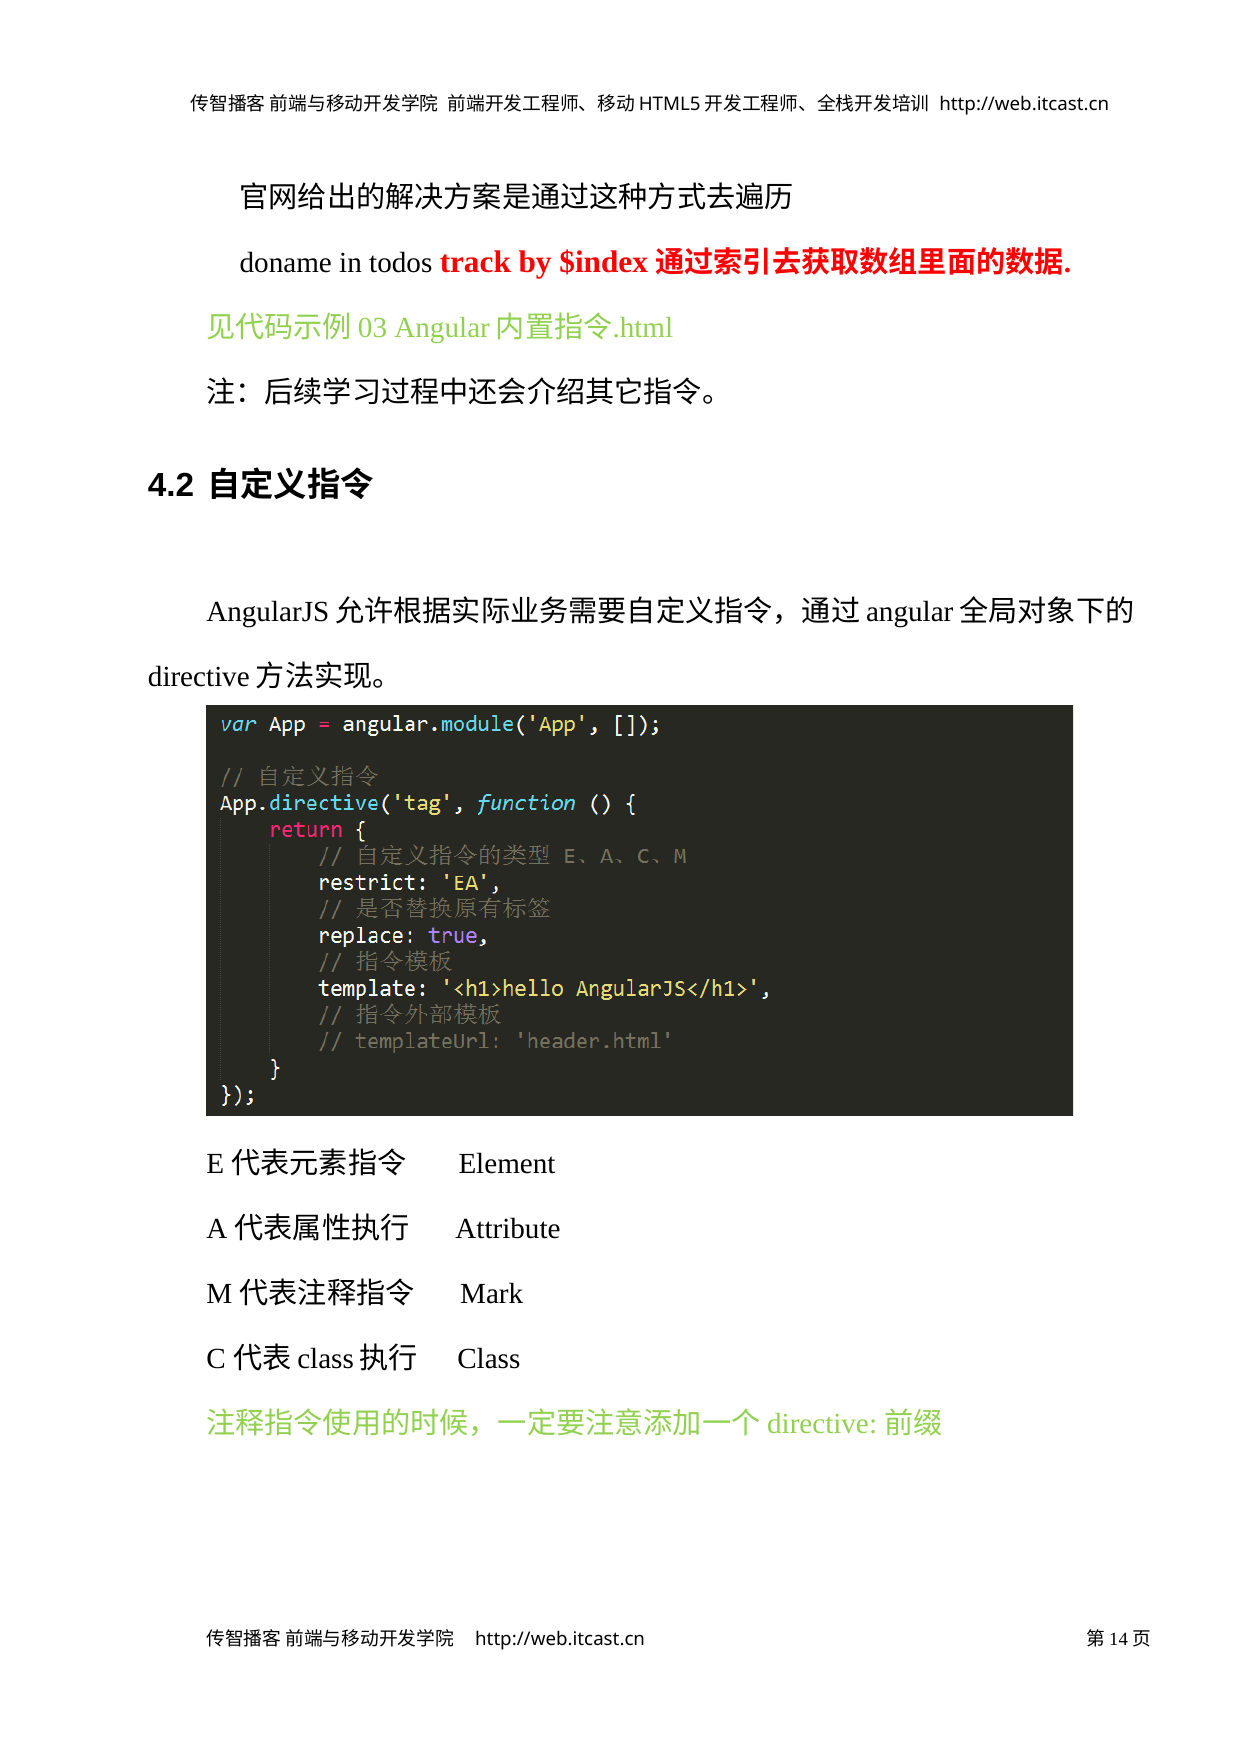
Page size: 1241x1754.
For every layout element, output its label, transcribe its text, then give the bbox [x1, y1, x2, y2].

text 见代码示例03 Angular内置指令.html [148, 292, 1152, 357]
text doname in todos track by $index 通过索引去获取数组里面的数据. [148, 227, 1152, 292]
text M 代表注释指令 Mark [148, 1258, 1152, 1323]
text C 代表class执行 Class [148, 1323, 1152, 1388]
subtitle 自定义指令 [148, 449, 1152, 514]
text 官网给出的解决方案是通过这种方式去遍历 [148, 162, 1152, 227]
text 注释指令使用的时候，一定要注意添加一个 directive: 前缀 [148, 1388, 1152, 1453]
text AngularJS允许根据实际业务需要自定义指令，通过angular全局对象下的directive方法实现。 [148, 576, 1152, 706]
text 注：后续学习过程中还会介绍其它指令。 [148, 357, 1152, 422]
picture [206, 705, 1074, 1116]
text A 代表属性执行 Attribute [148, 1193, 1152, 1258]
text E 代表元素指令 Element [148, 1128, 1152, 1193]
